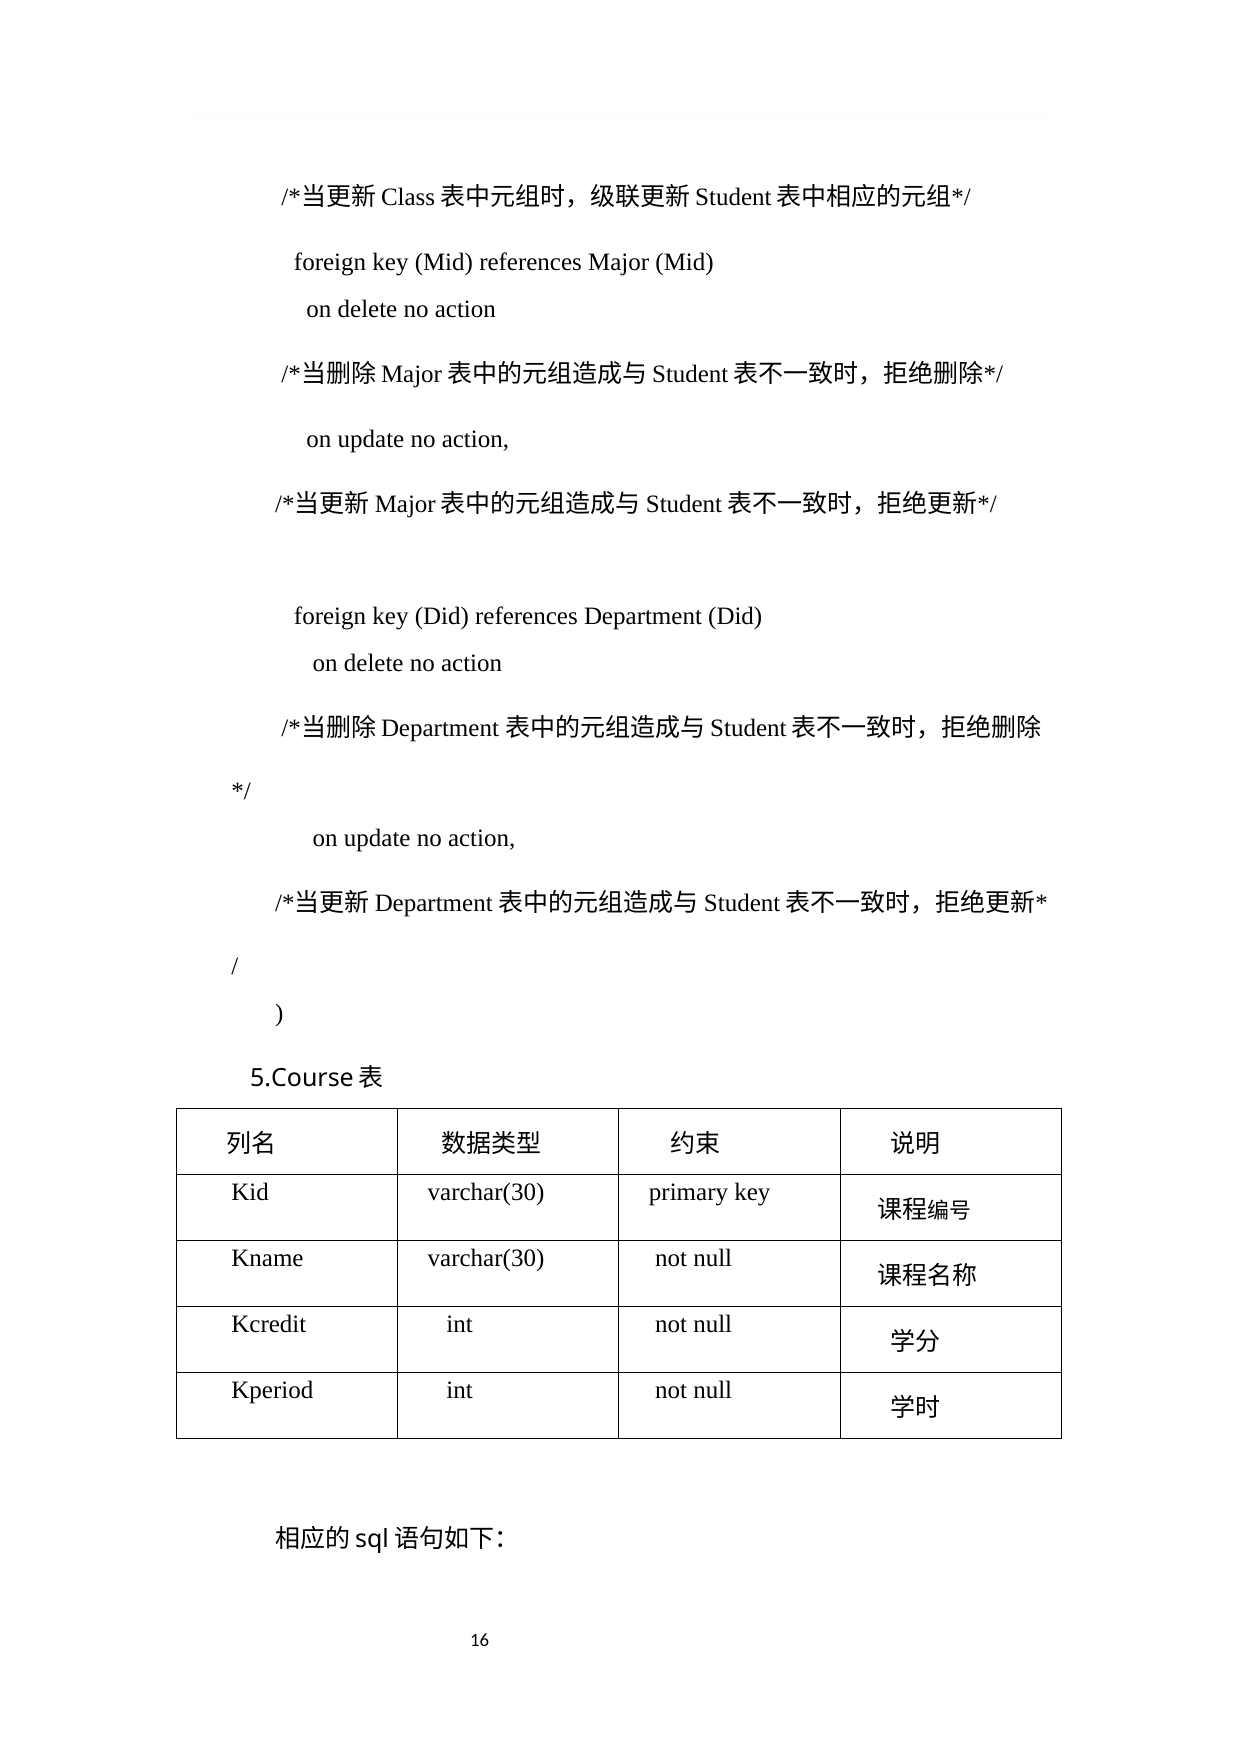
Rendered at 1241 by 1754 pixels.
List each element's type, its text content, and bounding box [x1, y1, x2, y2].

table_header 列名 [177, 1109, 397, 1174]
table_header 约束 [619, 1109, 840, 1174]
text /*当更新Class表中元组时，级联更新Student表中相应的元组*/ [231, 162, 1053, 227]
list 5.Course表 [250, 1043, 1053, 1108]
table_cell varchar(30) [398, 1175, 618, 1240]
list ) [231, 996, 1053, 1028]
table_cell int [398, 1373, 618, 1438]
table_cell primary key [619, 1175, 840, 1240]
table_cell not null [619, 1307, 840, 1372]
table_cell int [398, 1307, 618, 1372]
table_cell Kid [177, 1175, 397, 1240]
text /*当更新Department 表中的元组造成与Student表不一致时，拒绝更新*/ [231, 868, 1053, 981]
table_header 数据类型 [398, 1109, 618, 1174]
table_cell varchar(30) [398, 1241, 618, 1306]
text foreign key (Did) references Department (Did) [231, 599, 1053, 631]
text /*当删除Department 表中的元组造成与Student表不一致时，拒绝删除*/ [231, 693, 1053, 806]
table_cell 学时 [841, 1373, 1061, 1438]
table_cell 学分 [841, 1307, 1061, 1372]
text /*当更新Major表中的元组造成与Student表不一致时，拒绝更新*/ [231, 469, 1053, 534]
table_cell not null [619, 1373, 840, 1438]
table_cell Kcredit [177, 1307, 397, 1372]
table_cell Kname [177, 1241, 397, 1306]
table_cell Kperiod [177, 1373, 397, 1438]
text /*当删除Major表中的元组造成与Student表不一致时，拒绝删除*/ [231, 339, 1053, 404]
text on update no action, [231, 422, 1053, 454]
text foreign key (Mid) references Major (Mid) [231, 245, 1053, 278]
list 相应的sql语句如下： [250, 1504, 1053, 1569]
text on delete no action [231, 292, 1053, 324]
table_header 说明 [841, 1109, 1061, 1174]
table_cell 课程编号 [841, 1175, 1061, 1240]
table_cell not null [619, 1241, 840, 1306]
text on update no action, [231, 821, 1053, 853]
text on delete no action [231, 646, 1053, 678]
table_cell 课程名称 [841, 1241, 1061, 1306]
